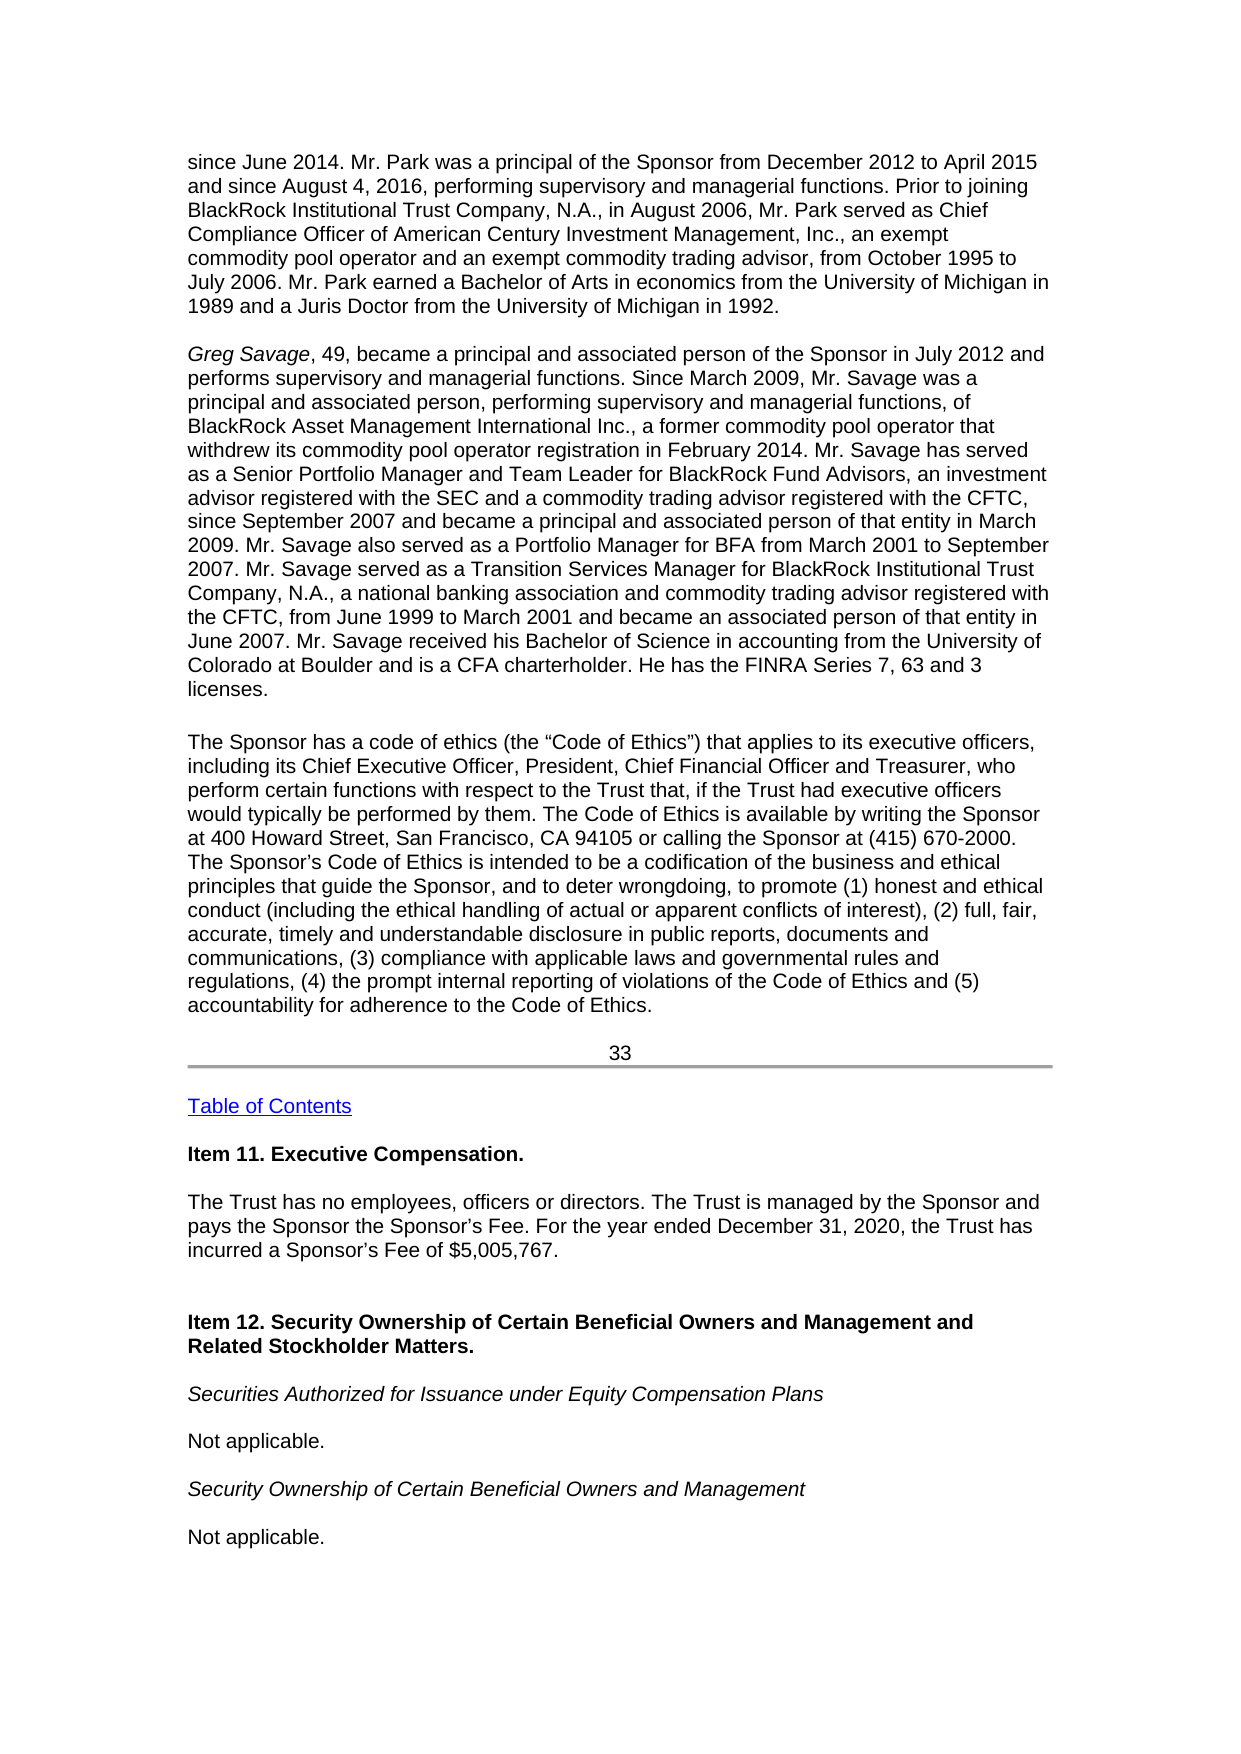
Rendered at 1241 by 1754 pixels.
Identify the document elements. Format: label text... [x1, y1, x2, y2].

text Not applicable. [187, 1429, 1053, 1453]
text The Trust has no employees, officers or directors. The Trust is managed by the Sponsor and pays the Sponsor the Sponsor’s Fee. For the year ended December 31, 2020, the Trust has incurred a Sponsor’s Fee of $5,005,767. [187, 1190, 1053, 1262]
text 33 [187, 1041, 1053, 1065]
text Not applicable. [187, 1525, 1053, 1549]
text Item 11. Executive Compensation. [187, 1142, 1053, 1166]
text Greg Savage, 49, became a principal and associated person of the Sponsor in July 2012 and performs supervisory and managerial functions. Since March 2009, Mr. Savage was a principal and associated person, performing supervisory and managerial functions, of BlackRock Asset Management International Inc., a former commodity pool operator that withdrew its commodity pool operator registration in February 2014. Mr. Savage has served as a Senior Portfolio Manager and Team Leader for BlackRock Fund Advisors, an investment advisor registered with the SEC and a commodity trading advisor registered with the CFTC, since September 2007 and became a principal and associated person of that entity in March 2009. Mr. Savage also served as a Portfolio Manager for BFA from March 2001 to September 2007. Mr. Savage served as a Transition Services Manager for BlackRock Institutional Trust Company, N.A., a national banking association and commodity trading advisor registered with the CFTC, from June 1999 to March 2001 and became an associated person of that entity in June 2007. Mr. Savage received his Bachelor of Science in accounting from the University of Colorado at Boulder and is a CFA charterholder. He has the FINRA Series 7, 63 and 3 licenses. [187, 342, 1053, 701]
text Security Ownership of Certain Beneficial Owners and Management [187, 1477, 1053, 1501]
text Item 12. Security Ownership of Certain Beneficial Owners and Management and Related Stockholder Matters. [187, 1309, 1053, 1357]
text Securities Authorized for Issuance under Equity Compensation Plans [187, 1381, 1053, 1405]
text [187, 150, 1053, 318]
text The Sponsor has a code of ethics (the “Code of Ethics”) that applies to its executive officers, including its Chief Executive Officer, President, Chief Financial Officer and Treasurer, who perform certain functions with respect to the Trust that, if the Trust had executive officers would typically be performed by them. The Code of Ethics is available by writing the Sponsor at 400 Howard Street, San Francisco, CA 94105 or calling the Sponsor at (415) 670-2000. The Sponsor’s Code of Ethics is intended to be a codification of the business and ethical principles that guide the Sponsor, and to deter wrongdoing, to promote (1) honest and ethical conduct (including the ethical handling of actual or apparent conflicts of interest), (2) full, fair, accurate, timely and understandable disclosure in public reports, documents and communications, (3) compliance with applicable laws and governmental rules and regulations, (4) the prompt internal reporting of violations of the Code of Ethics and (5) accountability for adherence to the Code of Ethics. [187, 730, 1053, 1017]
text Table of Contents [187, 1094, 1053, 1118]
